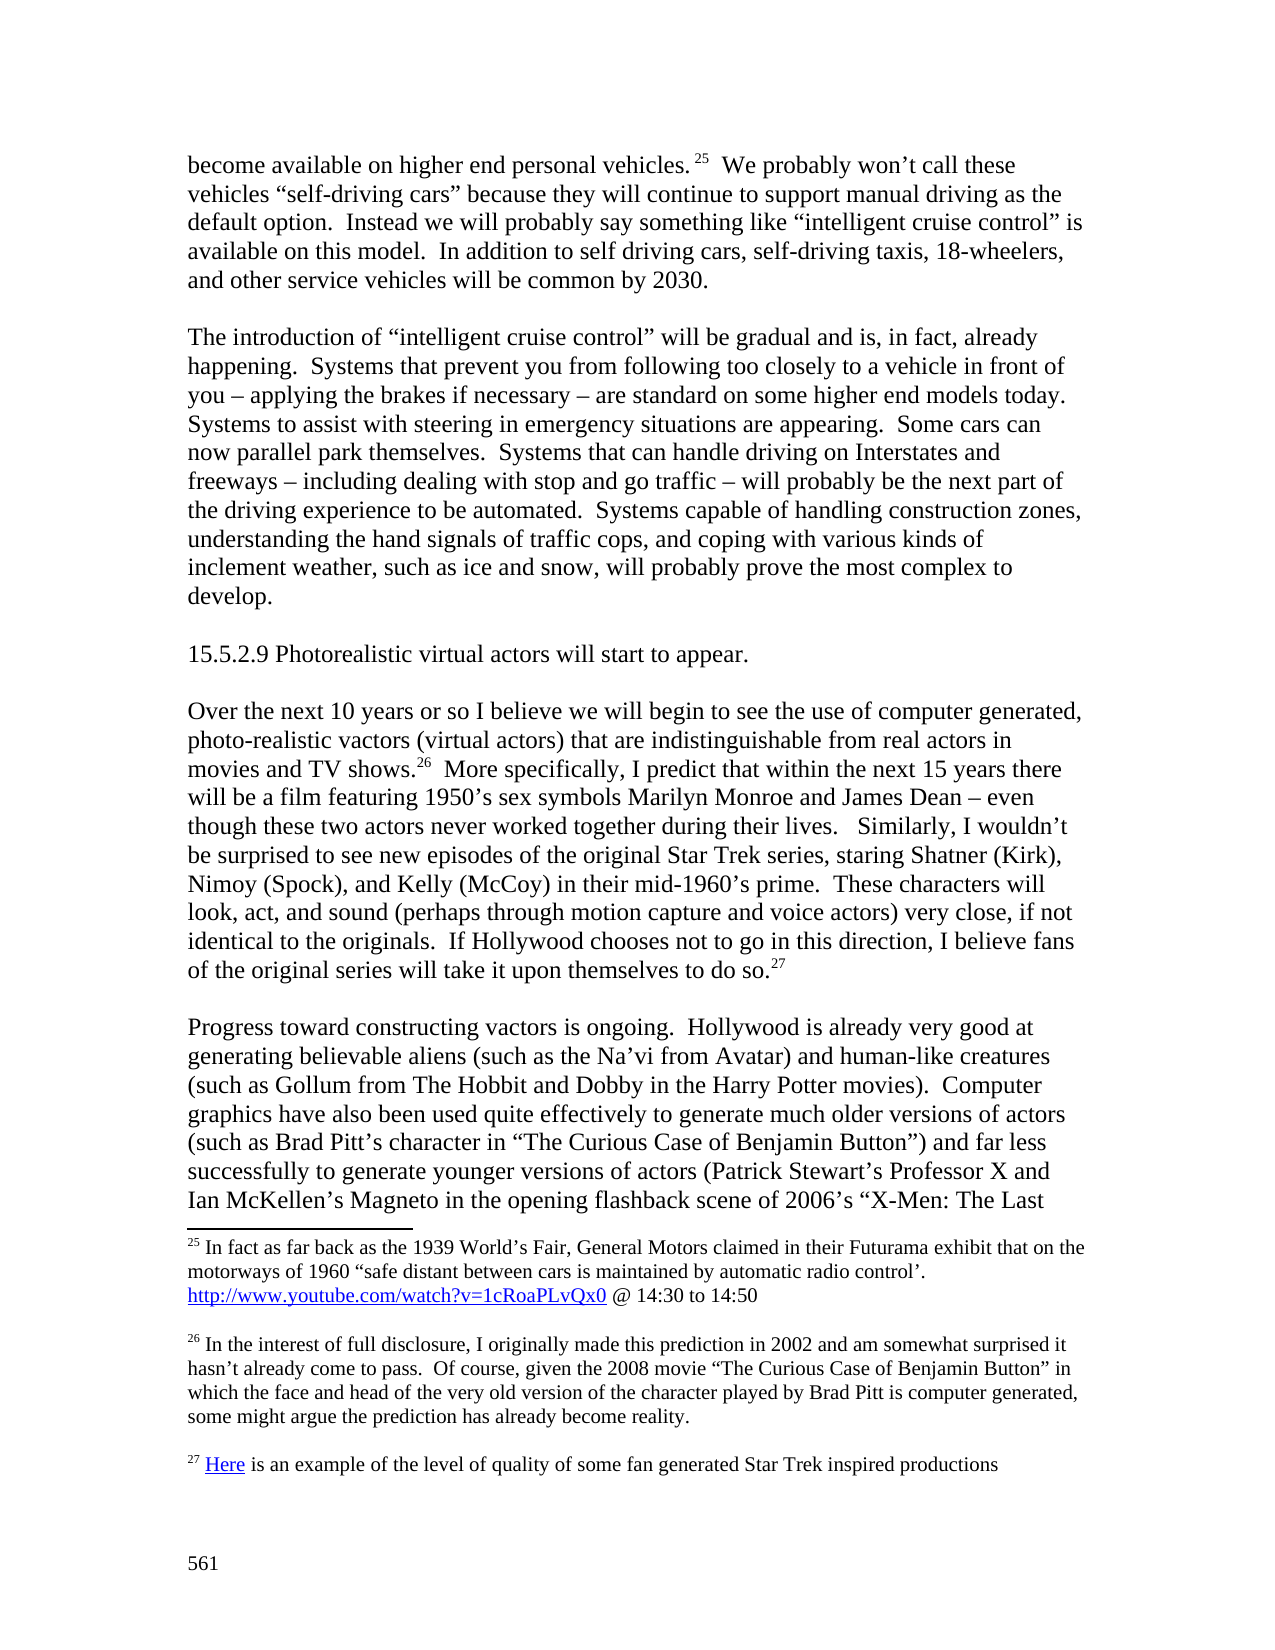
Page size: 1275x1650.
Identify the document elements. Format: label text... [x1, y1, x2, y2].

text Over the next 10 years or so I believe we will begin to see the use of computer generated, photo-realistic vactors (virtual actors) that are indistinguishable from real actors in movies and TV shows. More specifically, I predict that within the next 15 years there will be a film featuring 1950’s sex symbols Marilyn Monroe and James Dean – even though these two actors never worked together during their lives. Similarly, I wouldn’t be surprised to see new episodes of the original Star Trek series, staring Shatner (Kirk), Nimoy (Spock), and Kelly (McCoy) in their mid-1960’s prime. These characters will look, act, and sound (perhaps through motion capture and voice actors) very close, if not identical to the originals. If Hollywood chooses not to go in this direction, I believe fans of the original series will take it upon themselves to do so. [187, 696, 1087, 984]
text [187, 1012, 1087, 1214]
text 15.5.2.9 Photorealistic virtual actors will start to appear. [187, 639, 1087, 667]
text The introduction of “intelligent cruise control” will be gradual and is, in fact, already happening. Systems that prevent you from following too closely to a vehicle in front of you – applying the brakes if necessary – are standard on some higher end models today. Systems to assist with steering in emergency situations are appearing. Some cars can now parallel park themselves. Systems that can handle driving on Interstates and freeways – including dealing with stop and go traffic – will probably be the next part of the driving experience to be automated. Systems capable of handling construction zones, understanding the hand signals of traffic cops, and coping with various kinds of inclement weather, such as ice and snow, will probably prove the most complex to develop. [187, 322, 1087, 610]
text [187, 150, 1087, 294]
